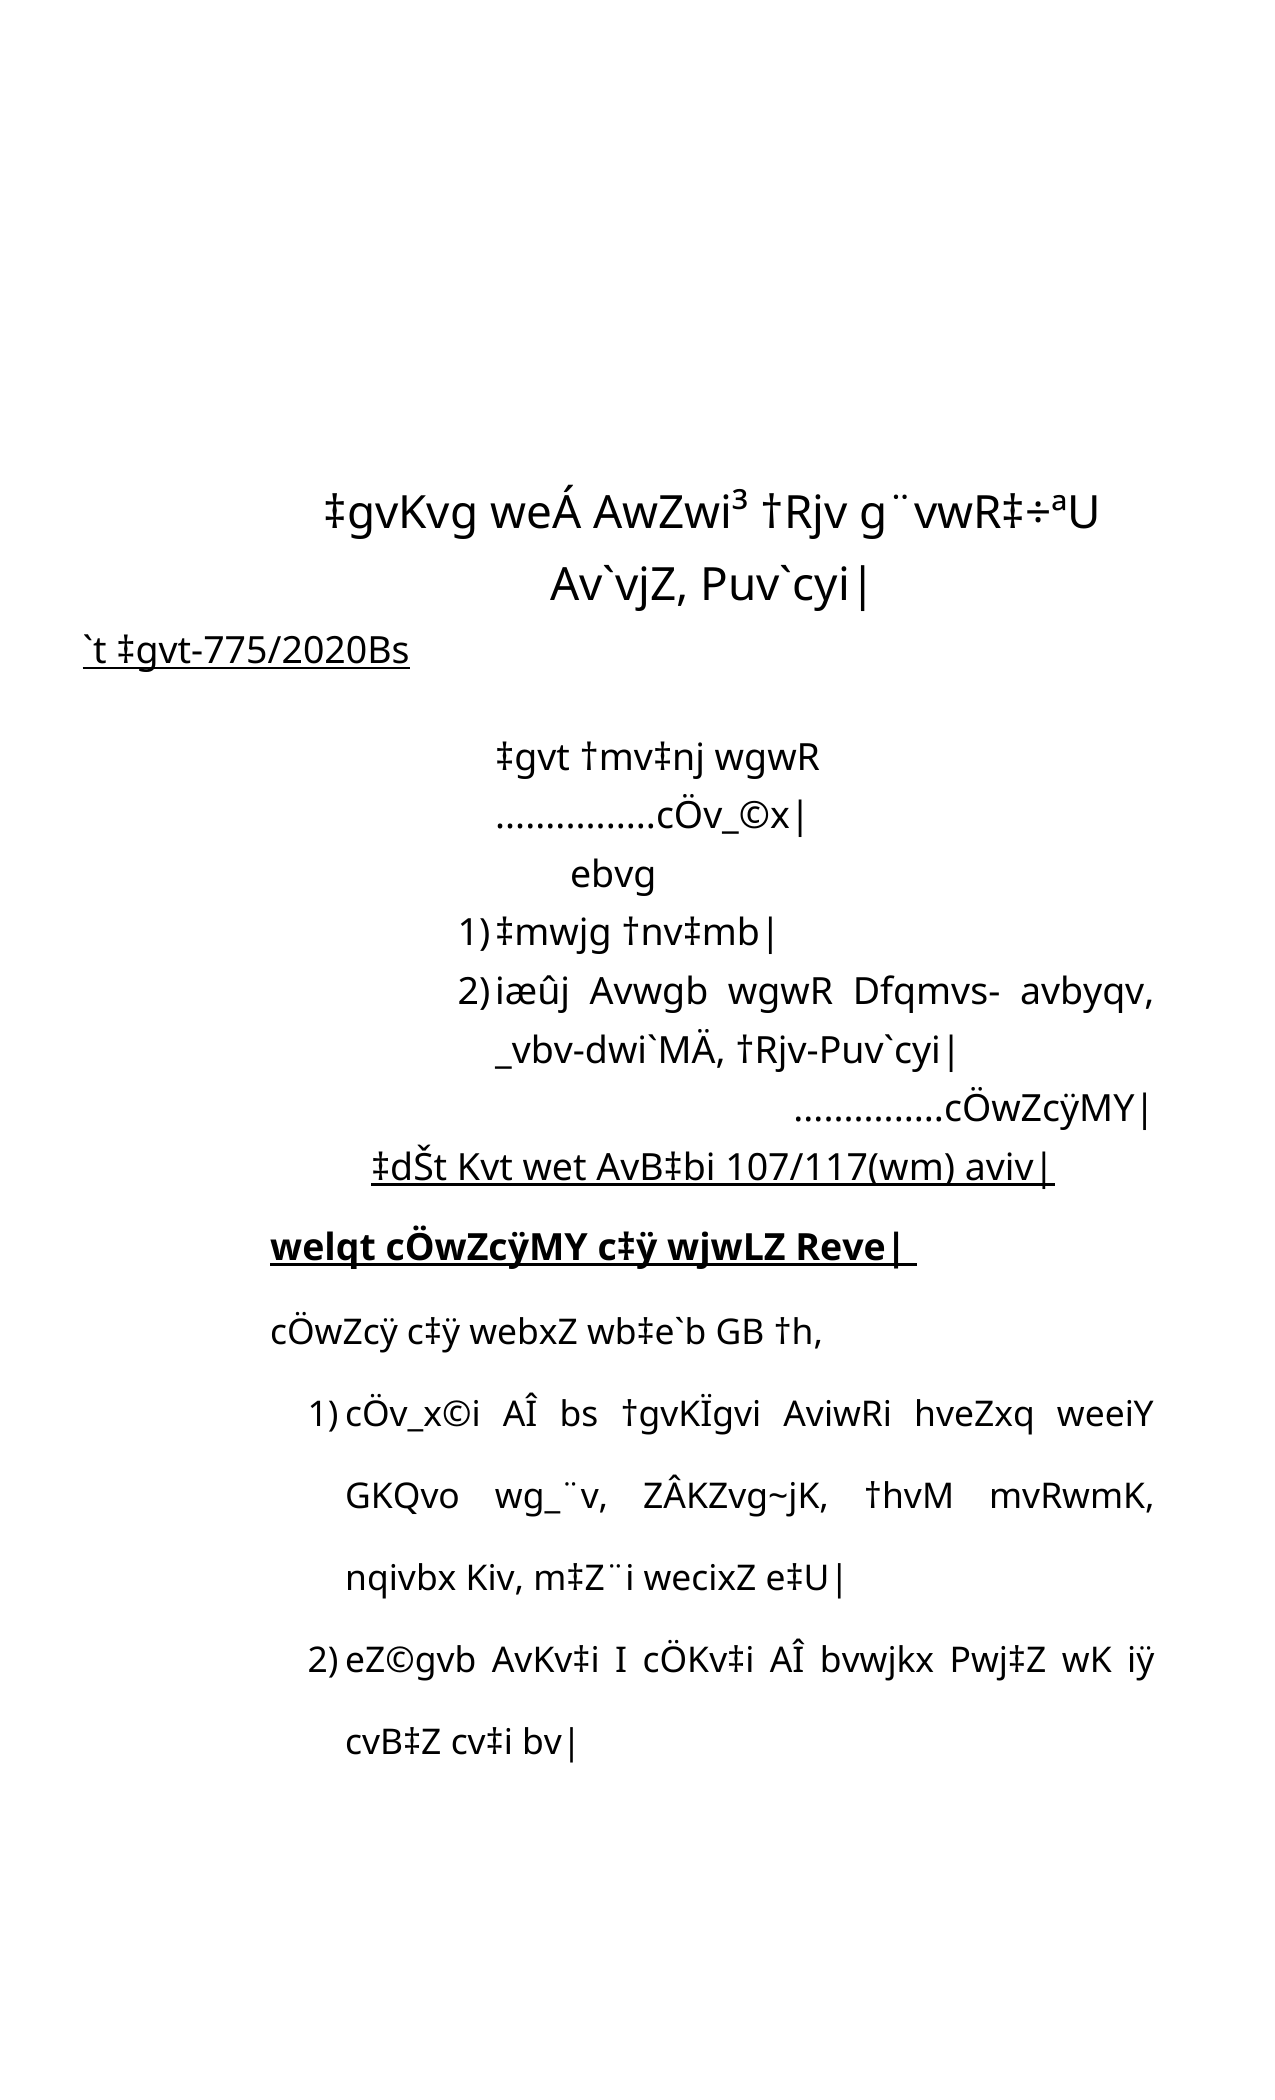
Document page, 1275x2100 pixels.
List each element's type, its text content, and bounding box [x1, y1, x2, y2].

text ‡gvt †mv‡nj wgwR ................cÖv_©x| [420, 730, 1155, 839]
text ebvg [495, 847, 1155, 898]
text ‡gvKvg weÁ AwZwi³ †Rjv g¨vwR‡÷ªU Av`vjZ, Puv`cyi| [270, 480, 1155, 614]
list cÖv_x©i AÎ bs †gvKÏgvi AviwRi hveZxq weeiY GKQvo wg_¨v, ZÂKZvg~jK, †hvM mvRwmK, nqivbx Kiv, m‡Z¨i wecixZ e‡U| [307, 1388, 1155, 1601]
text ‡dŠt Kvt wet AvB‡bi 107/117(wm) aviv| [270, 1140, 1155, 1191]
text welqt cÖwZcÿMY c‡ÿ wjwLZ Reve| [270, 1220, 1155, 1271]
list ‡mwjg †nv‡mb| [457, 906, 1155, 957]
list eZ©gvb AvKv‡i I cÖKv‡i AÎ bvwjkx Pwj‡Z wK iÿ cvB‡Z cv‡i bv| [307, 1634, 1155, 1765]
text `t ‡gvt-775/2020Bs [82, 623, 1155, 674]
list iæûj Avwgb wgwR Dfqmvs- avbyqv, _vbv-dwi`MÄ, †Rjv-Puv`cyi| [457, 964, 1155, 1074]
text cÖwZcÿ c‡ÿ webxZ wb‡e`b GB †h, [270, 1307, 1155, 1355]
text ...............cÖwZcÿMY| [270, 1082, 1155, 1133]
